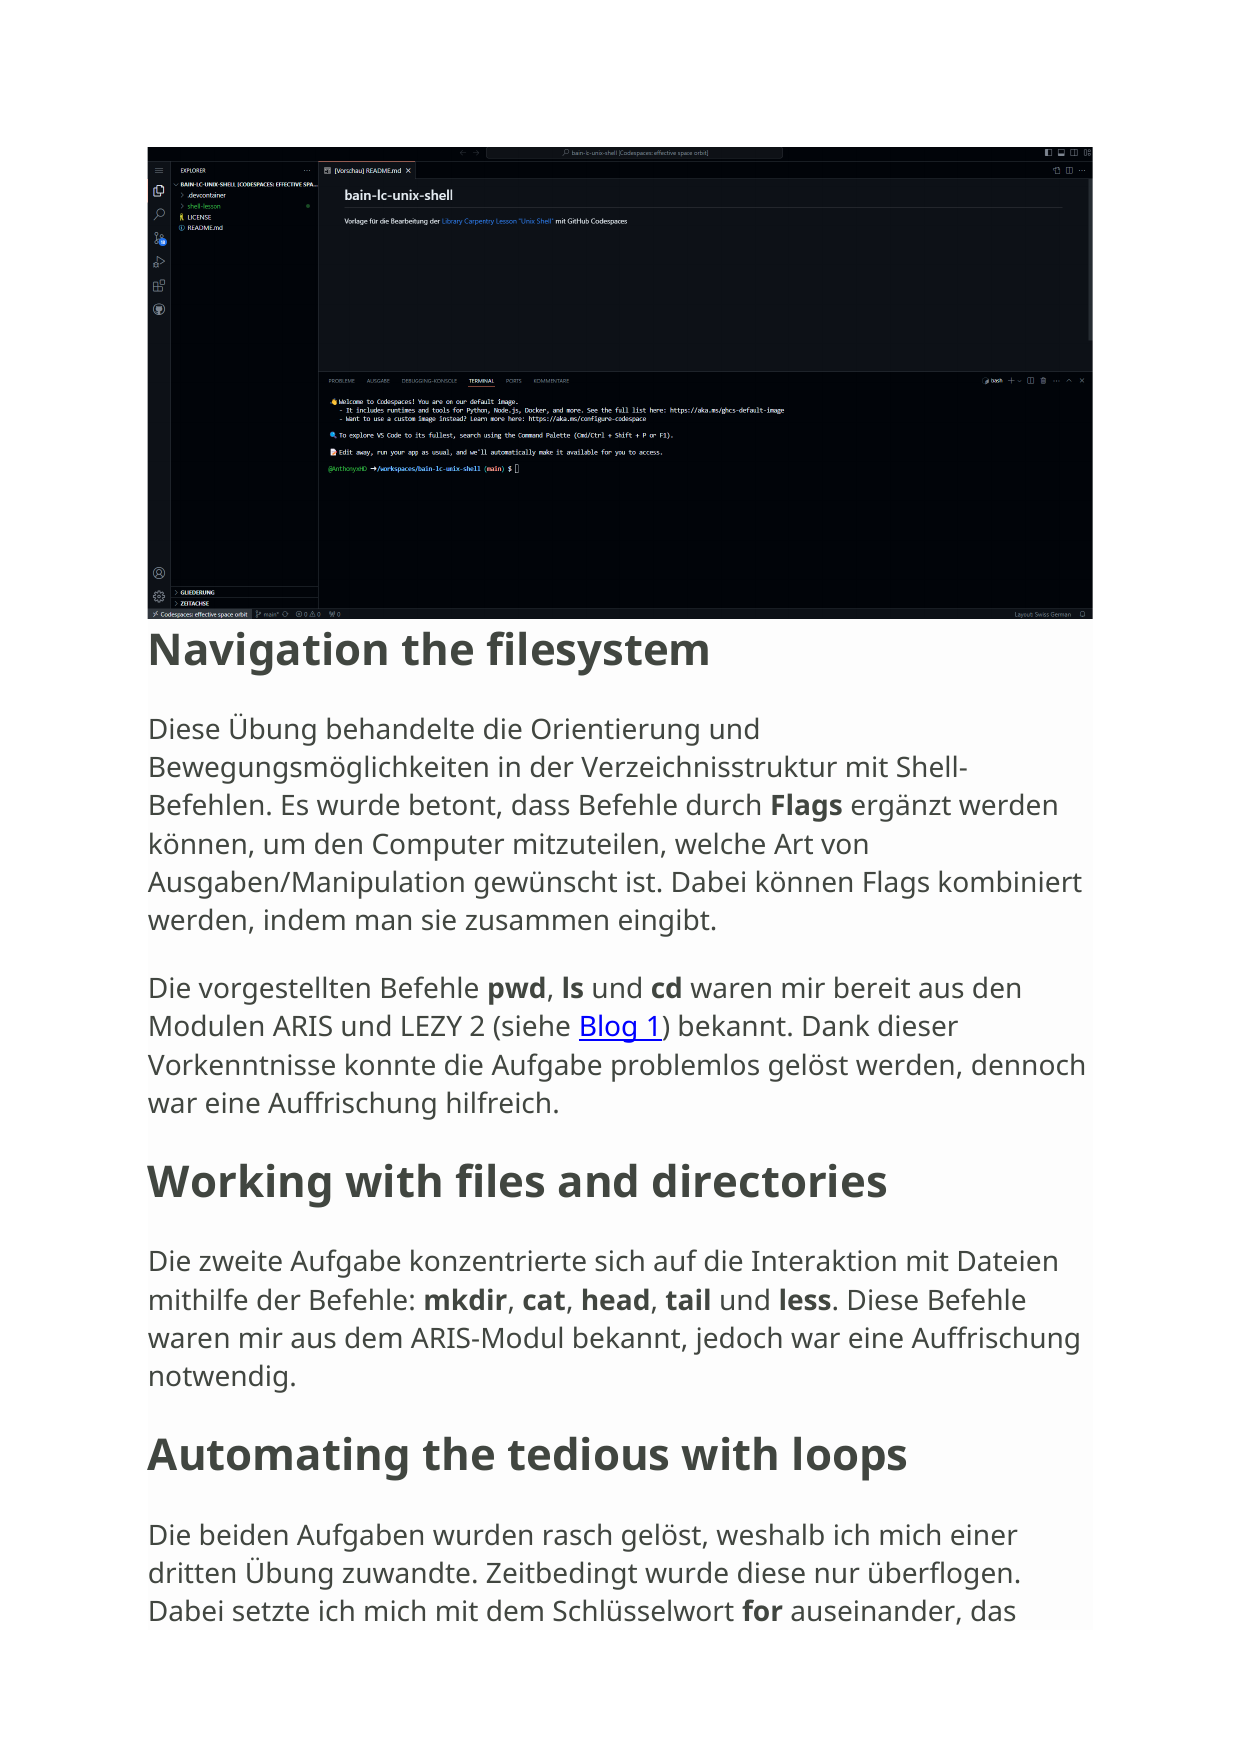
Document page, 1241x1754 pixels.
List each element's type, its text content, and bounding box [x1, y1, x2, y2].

text Automating the tedious with loops [148, 1424, 1093, 1483]
picture [147, 147, 1093, 619]
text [148, 1515, 1093, 1630]
text Die zweite Aufgabe konzentrierte sich auf die Interaktion mit Dateien mithilfe der Befehle: mkdir, cat, head, tail und less. Diese Befehle waren mir aus dem ARIS-Modul bekannt, jedoch war eine Auffrischung notwendig. [148, 1241, 1093, 1395]
text Diese Übung behandelte die Orientierung und Bewegungsmöglichkeiten in der Verzeichnisstruktur mit Shell-Befehlen. Es wurde betont, dass Befehle durch Flags ergänzt werden können, um den Computer mitzuteilen, welche Art von Ausgaben/Manipulation gewünscht ist. Dabei können Flags kombiniert werden, indem man sie zusammen eingibt. [148, 709, 1093, 939]
text Die vorgestellten Befehle pwd, ls und cd waren mir bereit aus den Modulen ARIS und LEZY 2 (siehe Blog 1) bekannt. Dank dieser Vorkenntnisse konnte die Aufgabe problemlos gelöst werden, dennoch war eine Auffrischung hilfreich. [148, 968, 1093, 1121]
text Working with files and directories [148, 1151, 1093, 1210]
text Navigation the filesystem [148, 619, 1093, 678]
